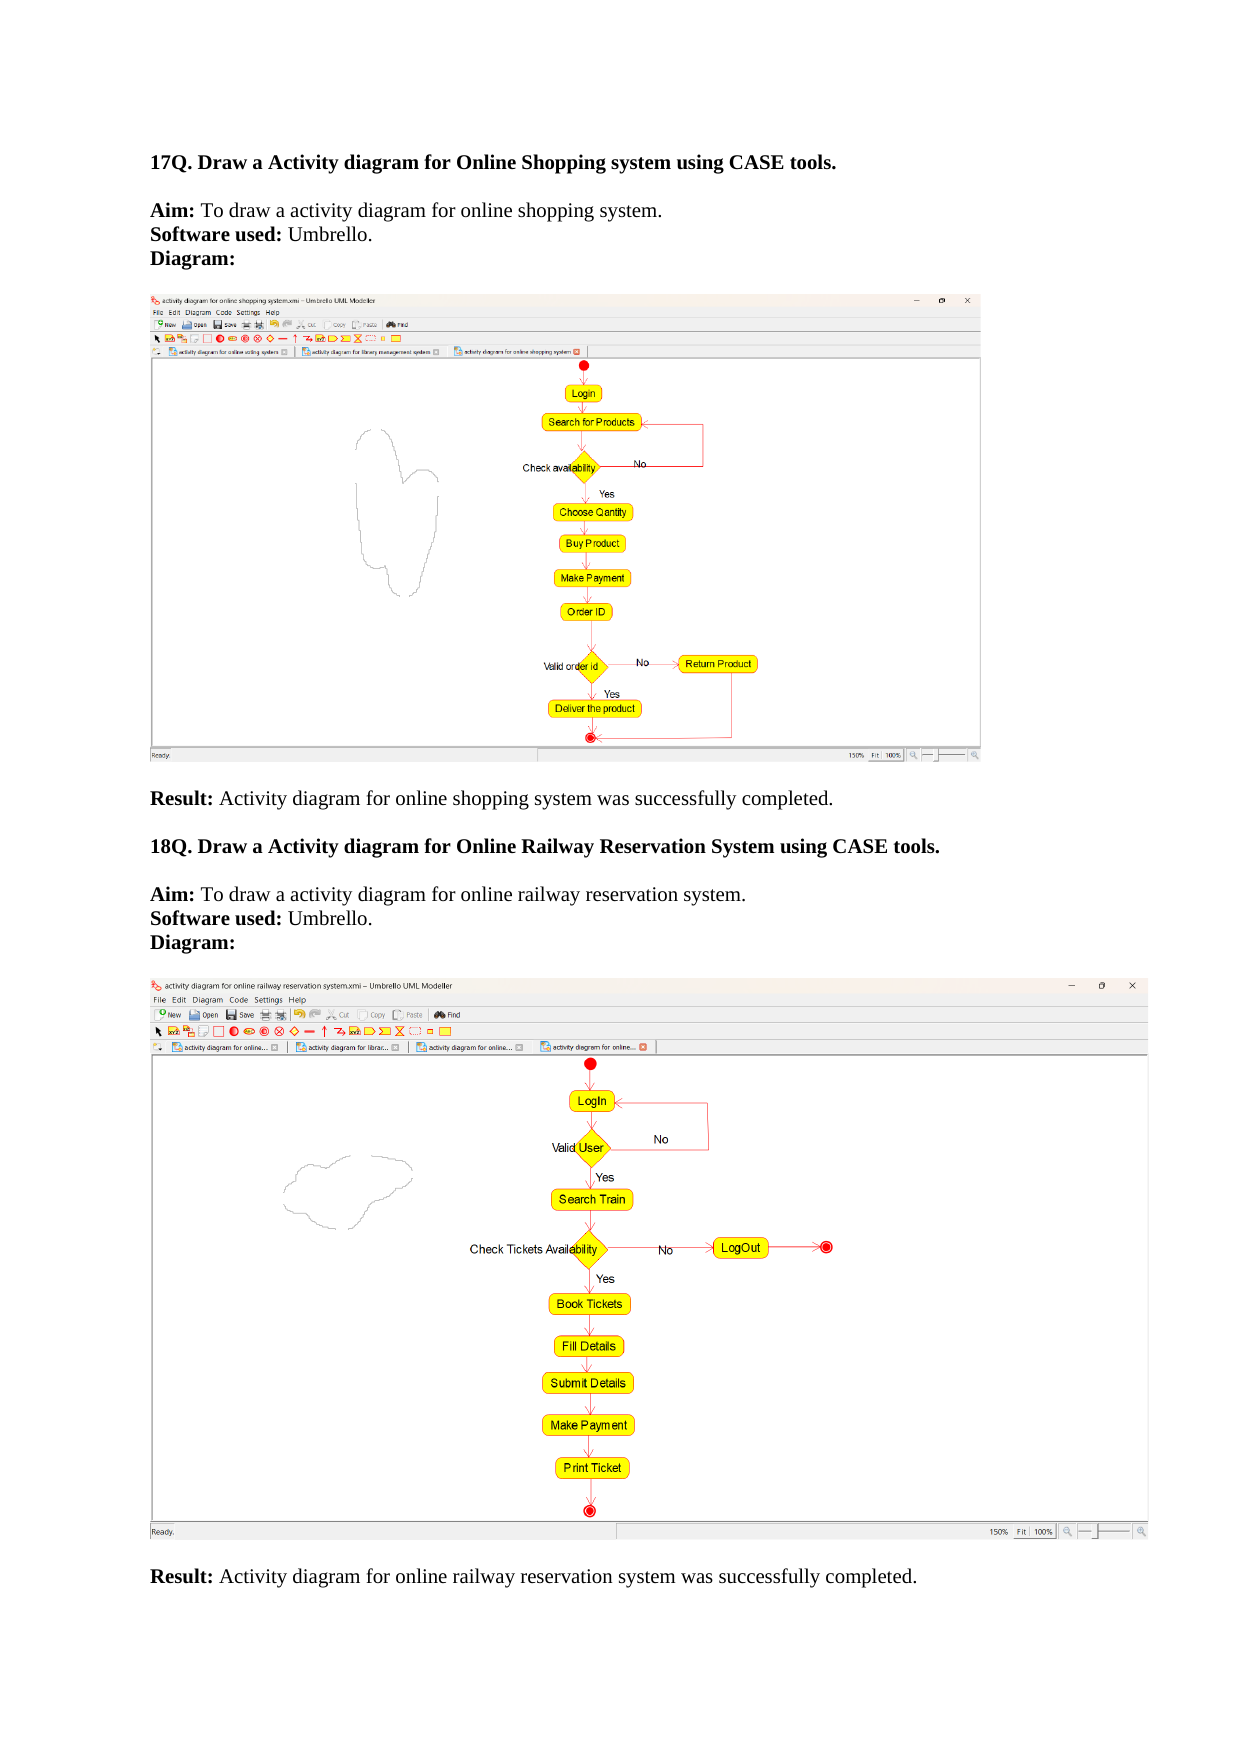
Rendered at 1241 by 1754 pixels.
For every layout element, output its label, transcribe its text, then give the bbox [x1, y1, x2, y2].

text Aim: To draw a activity diagram for online railway reservation system. [150, 882, 1090, 906]
text Aim: To draw a activity diagram for online shopping system. [150, 198, 1090, 222]
text Diagram: [150, 246, 1090, 270]
text Diagram: [150, 930, 1090, 954]
text Result: Activity diagram for online railway reservation system was successfully completed. [150, 1564, 1090, 1588]
text 17Q. Draw a Activity diagram for Online Shopping system using CASE tools. [150, 150, 1090, 174]
text Result: Activity diagram for online shopping system was successfully completed. [150, 786, 1090, 810]
text Software used: Umbrello. [150, 222, 1090, 246]
picture [150, 978, 1149, 1540]
text 18Q. Draw a Activity diagram for Online Railway Reservation System using CASE tools. [150, 834, 1090, 858]
text Software used: Umbrello. [150, 906, 1090, 930]
picture [150, 294, 981, 762]
